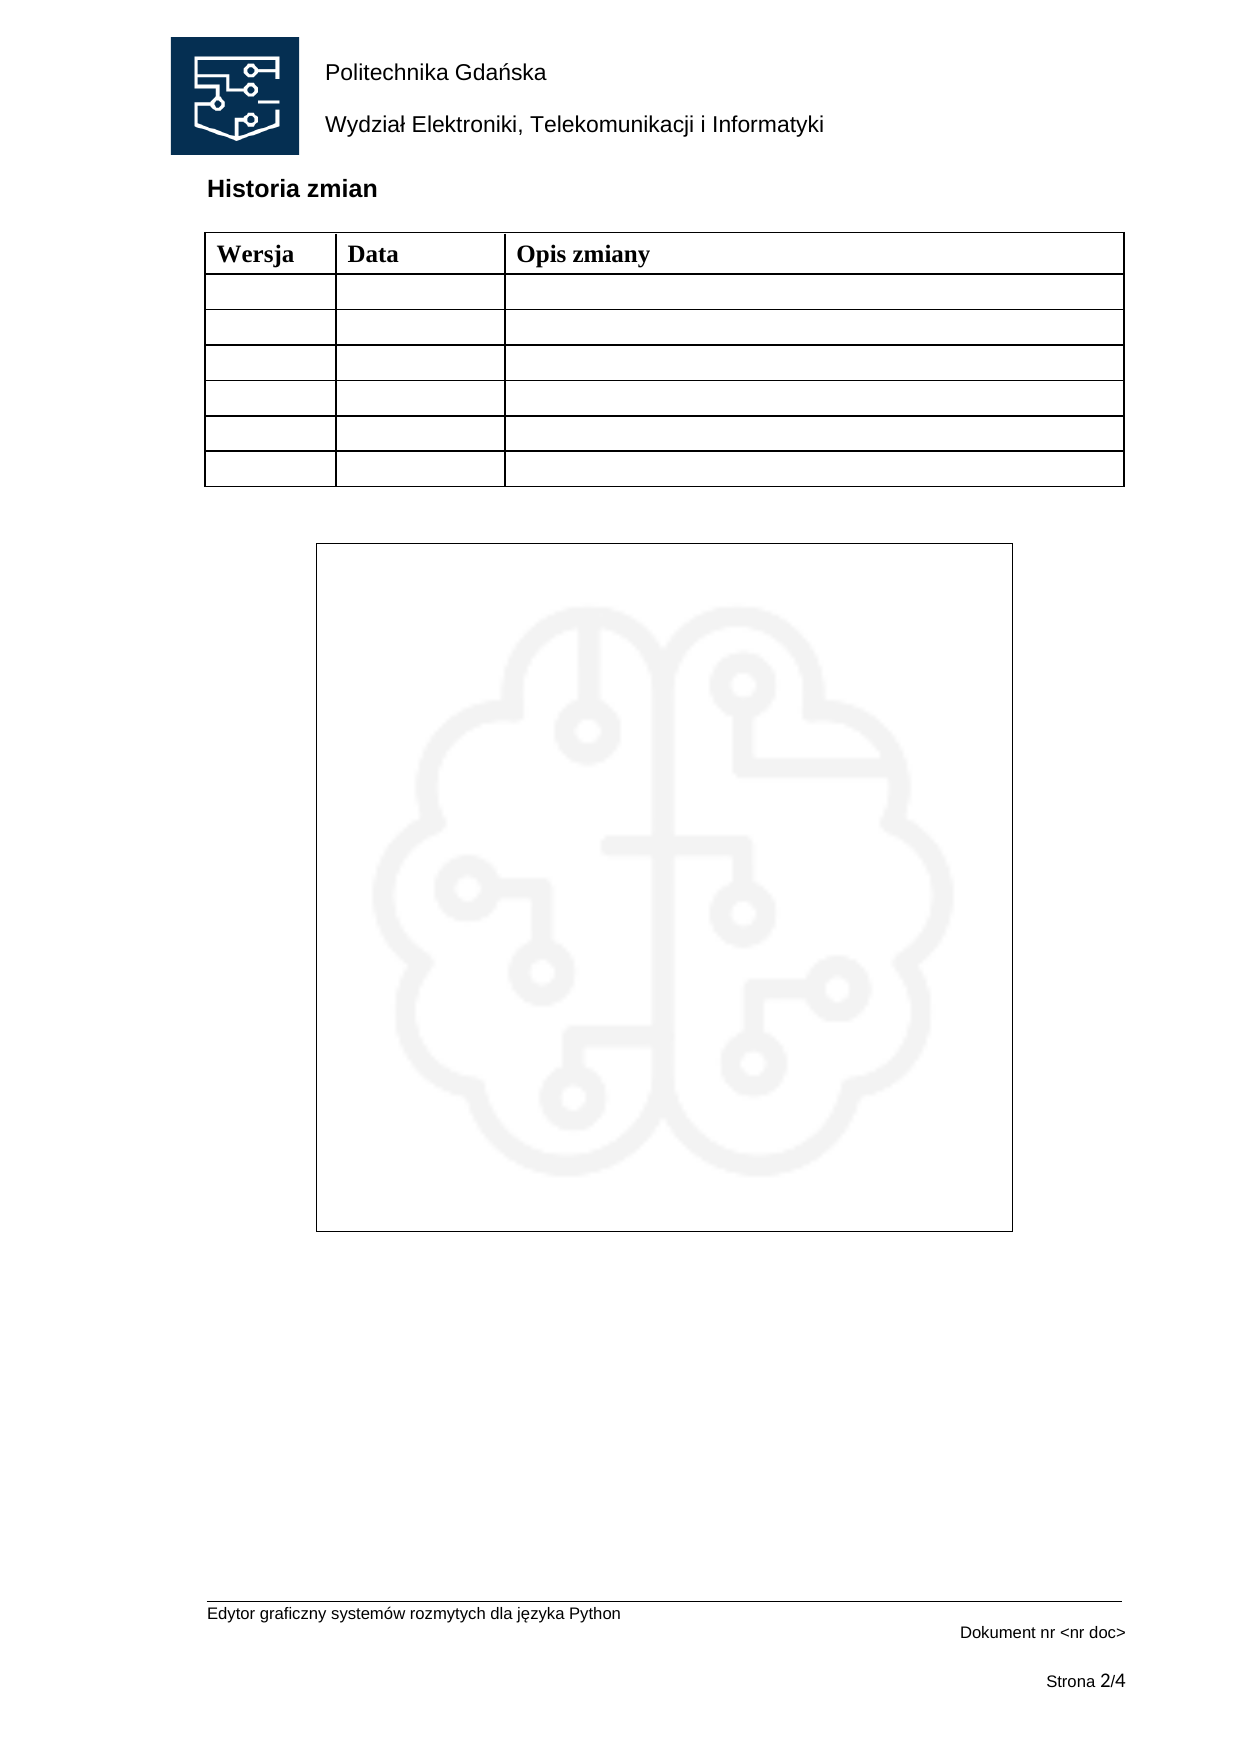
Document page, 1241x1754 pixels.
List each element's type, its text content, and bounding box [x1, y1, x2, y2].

table_header Data [337, 233, 505, 273]
table_cell [337, 275, 504, 309]
table_cell [506, 417, 1123, 450]
text Historia zmian [207, 174, 1122, 203]
table_header Wersja [206, 233, 336, 273]
table_cell [337, 310, 504, 344]
table_cell [206, 417, 335, 450]
table_cell [206, 346, 335, 379]
picture [170, 37, 300, 155]
table_header Opis zmiany [506, 233, 1123, 273]
table_cell [206, 310, 335, 344]
table_cell [206, 381, 335, 415]
table_cell [506, 381, 1123, 415]
table_cell [206, 452, 335, 486]
table_cell [206, 275, 335, 309]
table_cell [506, 310, 1123, 344]
table_cell [506, 275, 1123, 309]
table_cell [337, 381, 504, 415]
table_cell [506, 346, 1123, 379]
table_cell [506, 452, 1123, 486]
table_cell [337, 346, 504, 379]
table_cell [337, 452, 504, 486]
table_cell [337, 417, 504, 450]
